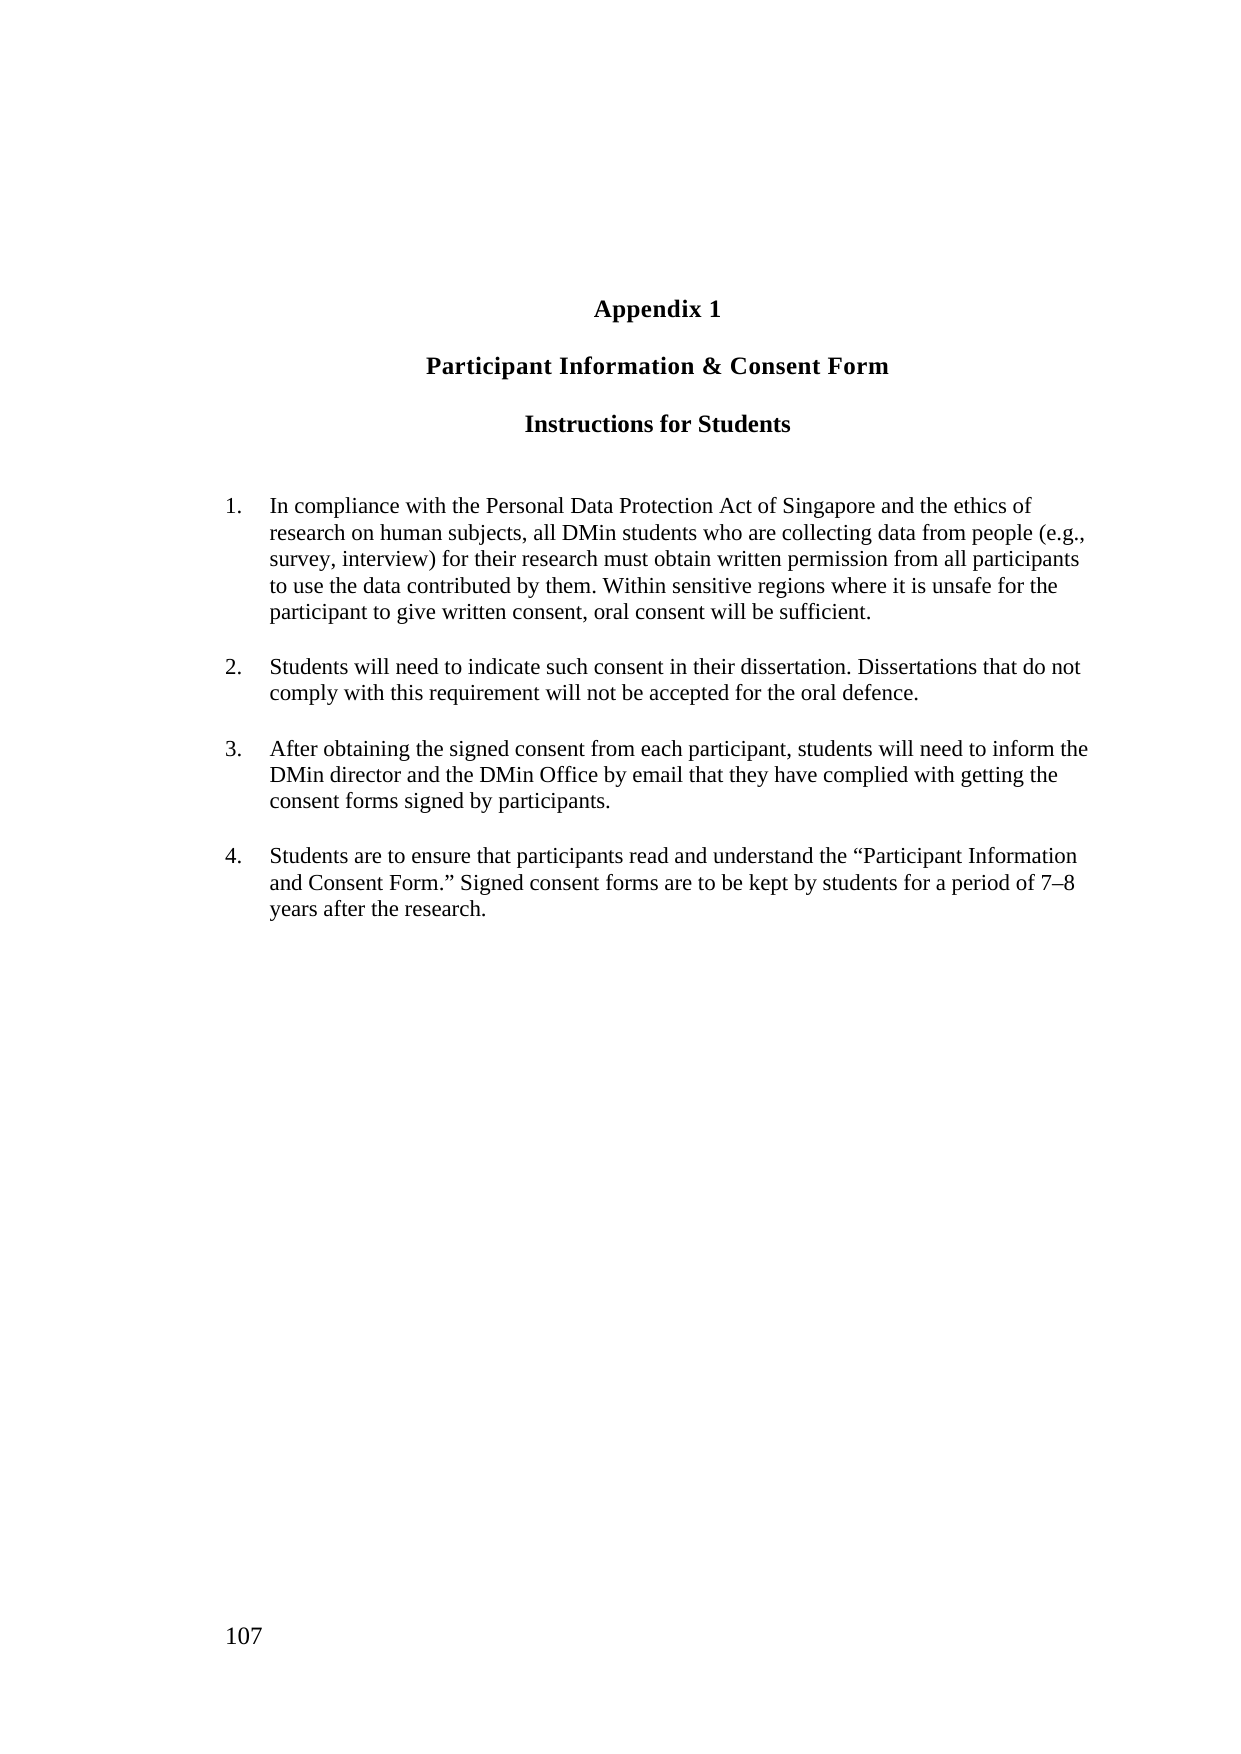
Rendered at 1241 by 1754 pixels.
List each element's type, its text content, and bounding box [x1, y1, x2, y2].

text Instructions for Students [225, 409, 1090, 437]
list Students are to ensure that participants read and understand the “Participant Information and Consent Form.” Signed consent forms are to be kept by students for a period of 7–8 years after the research. [225, 842, 1090, 921]
list Students will need to indicate such consent in their dissertation. Dissertations that do not comply with this requirement will not be accepted for the oral defence. [225, 653, 1090, 706]
subtitle Appendix 1 Participant Information & Consent Form [225, 294, 1090, 380]
list After obtaining the signed consent from each participant, students will need to inform the DMin director and the DMin Office by email that they have complied with getting the consent forms signed by participants. [225, 734, 1090, 814]
list In compliance with the Personal Data Protection Act of Singapore and the ethics of research on human subjects, all DMin students who are collecting data from people (e.g., survey, interview) for their research must obtain written permission from all participants to use the data contributed by them. Within sensitive regions where it is unsafe for the participant to give written consent, oral consent will be sufficient. [225, 493, 1090, 624]
